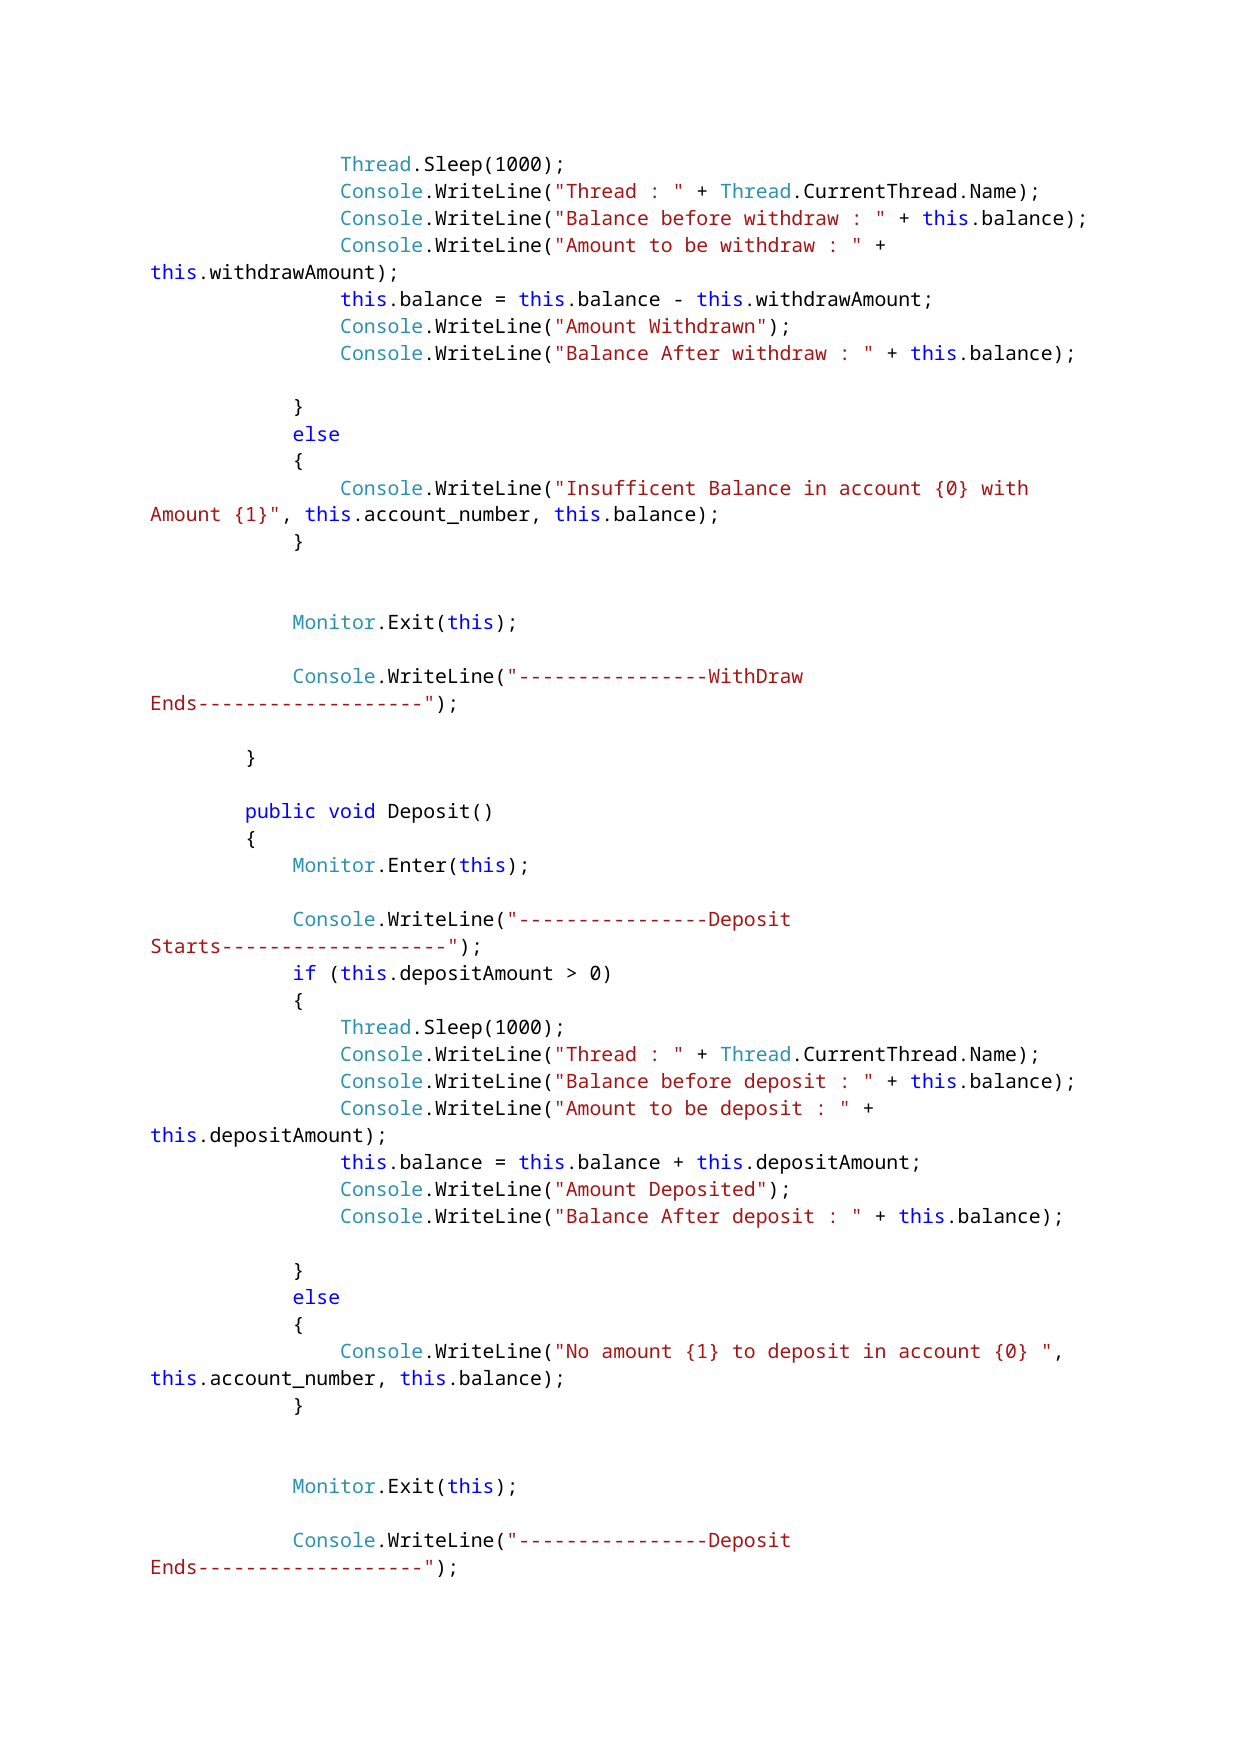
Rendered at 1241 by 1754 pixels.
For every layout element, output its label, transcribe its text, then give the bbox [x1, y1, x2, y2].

text Console.WriteLine("Balance before deposit : " + this.balance); [150, 1067, 1090, 1094]
text public void Deposit() [150, 797, 1090, 824]
text { [150, 824, 1090, 851]
text Console.WriteLine("Thread : " + Thread.CurrentThread.Name); [150, 1040, 1090, 1067]
text Console.WriteLine("----------------WithDraw Ends-------------------"); [150, 663, 1090, 717]
text Console.WriteLine("----------------Deposit Starts-------------------"); [150, 905, 1090, 959]
text } [150, 743, 1090, 771]
text Console.WriteLine("Amount to be deposit : " + this.depositAmount); [150, 1094, 1090, 1148]
text Console.WriteLine("No amount {1} to deposit in account {0} ", this.account_number, this.balance); [150, 1337, 1090, 1391]
text Console.WriteLine("Amount Withdrawn"); [150, 312, 1090, 339]
text Console.WriteLine("----------------Deposit Ends-------------------"); [150, 1526, 1090, 1580]
text else [150, 1283, 1090, 1310]
text Thread.Sleep(1000); [150, 1013, 1090, 1040]
text Console.WriteLine("Balance After withdraw : " + this.balance); [150, 339, 1090, 366]
text Console.WriteLine("Amount Deposited"); [150, 1175, 1090, 1202]
text Monitor.Exit(this); [150, 609, 1090, 636]
text { [150, 447, 1090, 474]
text else [150, 420, 1090, 447]
text { [150, 1310, 1090, 1337]
text Monitor.Exit(this); [150, 1472, 1090, 1499]
text } [150, 1391, 1090, 1418]
text this.balance = this.balance + this.depositAmount; [150, 1148, 1090, 1175]
text } [150, 1256, 1090, 1283]
text this.balance = this.balance - this.withdrawAmount; [150, 285, 1090, 312]
text Console.WriteLine("Amount to be withdraw : " + this.withdrawAmount); [150, 231, 1090, 285]
text if (this.depositAmount > 0) [150, 959, 1090, 986]
text Console.WriteLine("Balance After deposit : " + this.balance); [150, 1202, 1090, 1229]
text } [150, 393, 1090, 420]
text } [150, 528, 1090, 555]
text Thread.Sleep(1000); [150, 150, 1090, 177]
text Monitor.Enter(this); [150, 851, 1090, 878]
text Console.WriteLine("Insufficent Balance in account {0} with Amount {1}", this.account_number, this.balance); [150, 474, 1090, 528]
text { [150, 986, 1090, 1013]
text Console.WriteLine("Thread : " + Thread.CurrentThread.Name); [150, 177, 1090, 204]
text Console.WriteLine("Balance before withdraw : " + this.balance); [150, 204, 1090, 231]
